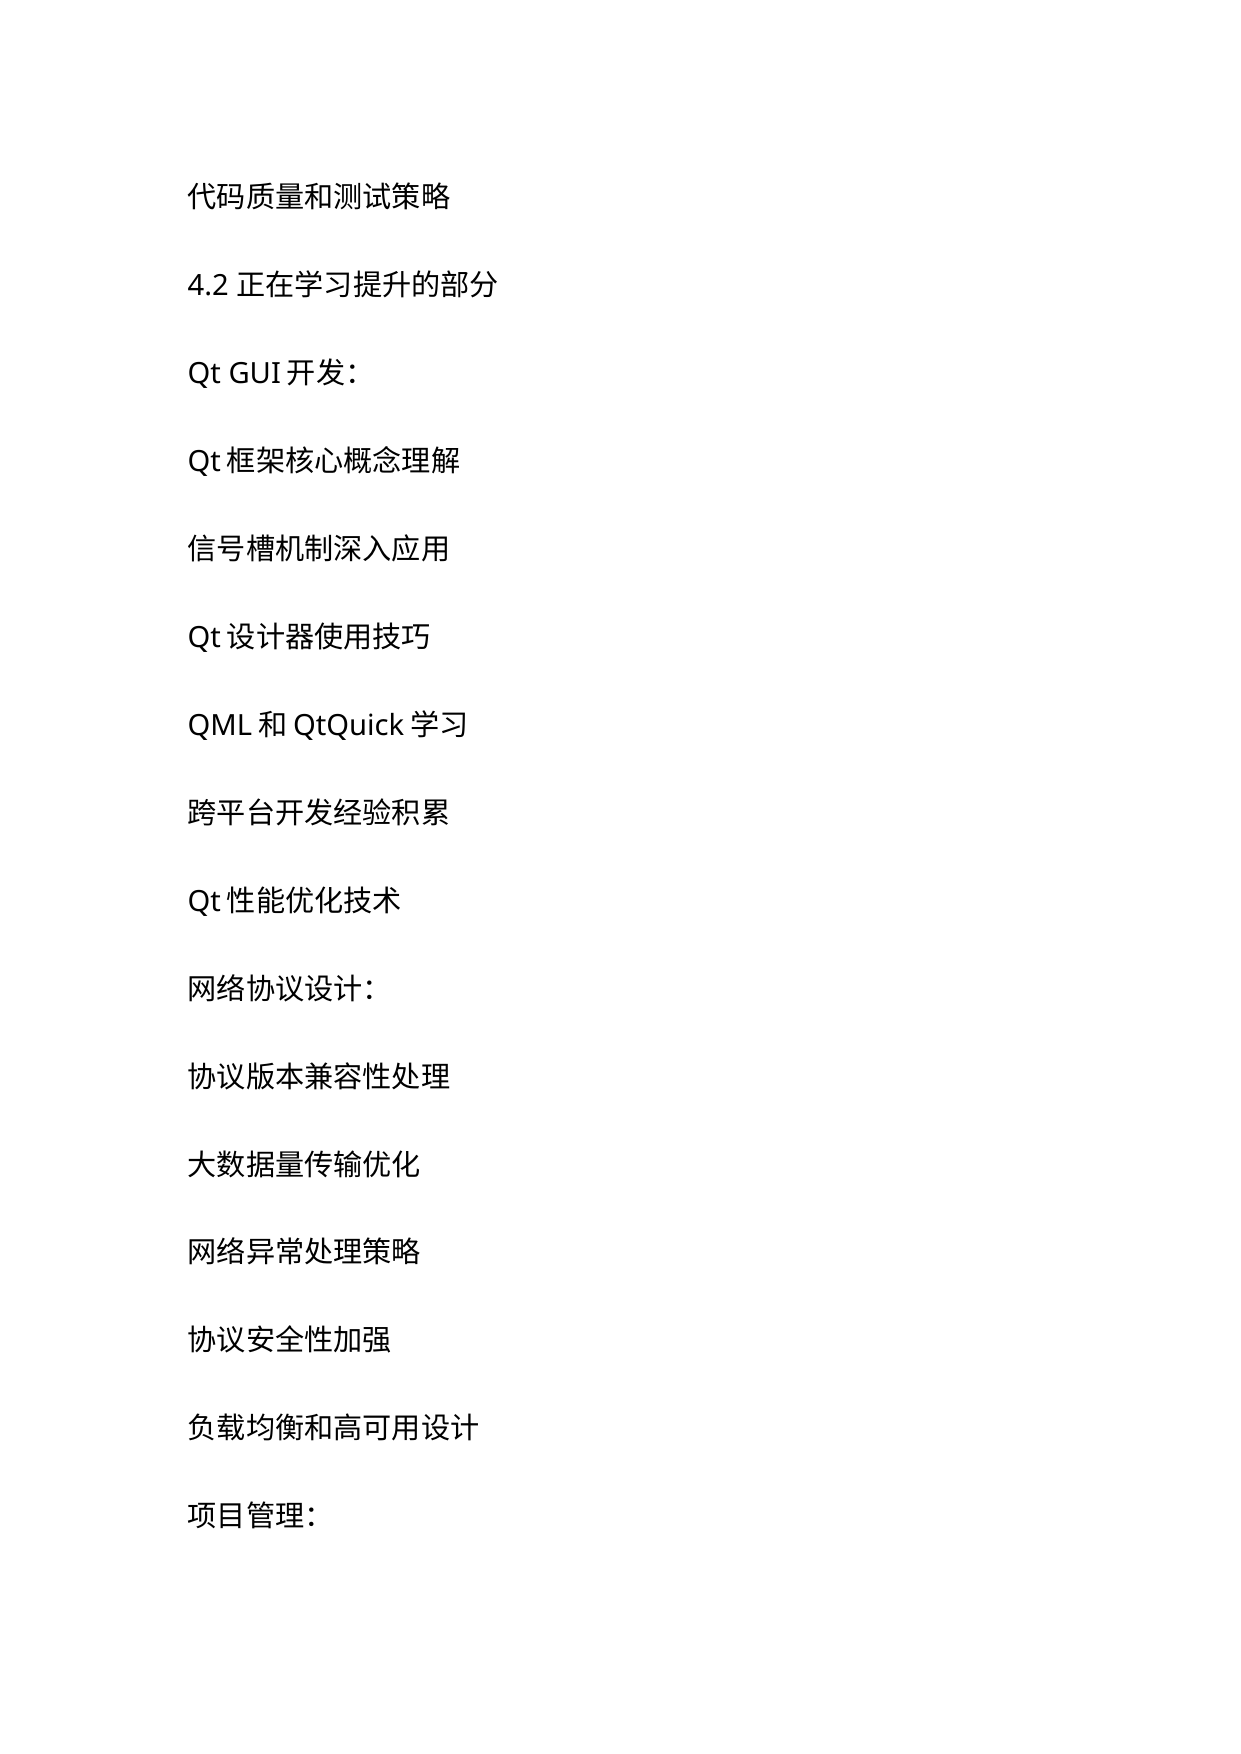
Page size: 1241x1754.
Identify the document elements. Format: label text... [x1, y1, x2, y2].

text 跨平台开发经验积累 [187, 778, 1053, 843]
text 负载均衡和高可用设计 [187, 1393, 1053, 1458]
text 大数据量传输优化 [187, 1130, 1053, 1195]
text 信号槽机制深入应用 [187, 514, 1053, 579]
text 网络协议设计： [187, 954, 1053, 1019]
text 项目管理： [187, 1481, 1053, 1546]
text Qt性能优化技术 [187, 866, 1053, 931]
text Qt框架核心概念理解 [187, 426, 1053, 491]
text 协议版本兼容性处理 [187, 1042, 1053, 1107]
text 协议安全性加强 [187, 1306, 1053, 1371]
text 网络异常处理策略 [187, 1218, 1053, 1283]
text QML和QtQuick学习 [187, 690, 1053, 755]
text Qt设计器使用技巧 [187, 602, 1053, 667]
text 4.2 正在学习提升的部分 [187, 250, 1053, 315]
text Qt GUI开发： [187, 338, 1053, 403]
text 代码质量和测试策略 [187, 162, 1053, 227]
